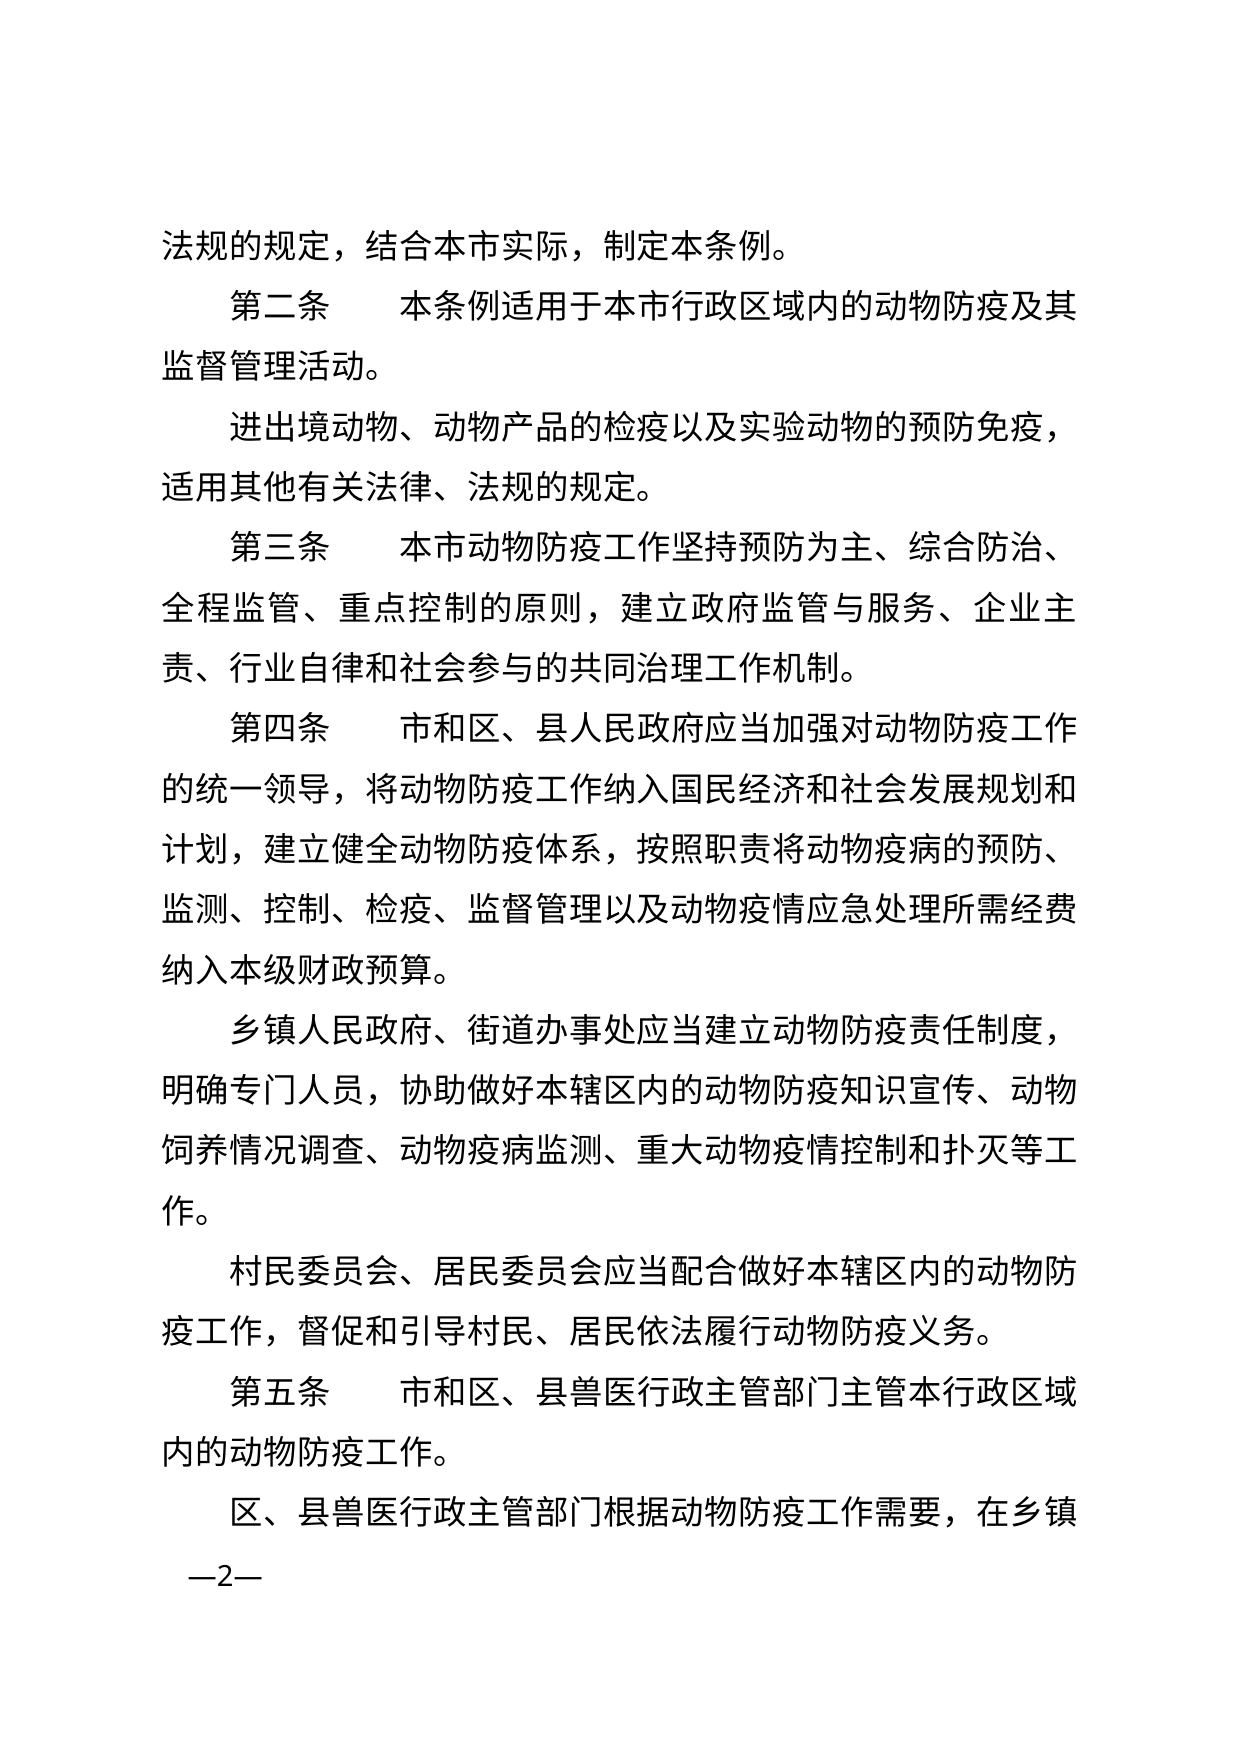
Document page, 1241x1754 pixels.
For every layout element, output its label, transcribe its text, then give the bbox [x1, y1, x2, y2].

text 第五条 市和区、县兽医行政主管部门主管本行政区域内的动物防疫工作。 [162, 1359, 1078, 1480]
text 进出境动物、动物产品的检疫以及实验动物的预防免疫，适用其他有关法律、法规的规定。 [162, 394, 1078, 515]
text 村民委员会、居民委员会应当配合做好本辖区内的动物防疫工作，督促和引导村民、居民依法履行动物防疫义务。 [162, 1239, 1078, 1359]
text 第四条 市和区、县人民政府应当加强对动物防疫工作的统一领导，将动物防疫工作纳入国民经济和社会发展规划和计划，建立健全动物防疫体系，按照职责将动物疫病的预防、监测、控制、检疫、监督管理以及动物疫情应急处理所需经费纳入本级财政预算。 [162, 696, 1078, 998]
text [162, 213, 1078, 274]
text 乡镇人民政府、街道办事处应当建立动物防疫责任制度，明确专门人员，协助做好本辖区内的动物防疫知识宣传、动物饲养情况调查、动物疫病监测、重大动物疫情控制和扑灭等工作。 [162, 998, 1078, 1239]
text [162, 1480, 1078, 1540]
text 第二条 本条例适用于本市行政区域内的动物防疫及其监督管理活动。 [162, 274, 1078, 394]
text 第三条 本市动物防疫工作坚持预防为主、综合防治、全程监管、重点控制的原则，建立政府监管与服务、企业主责、行业自律和社会参与的共同治理工作机制。 [162, 515, 1078, 696]
